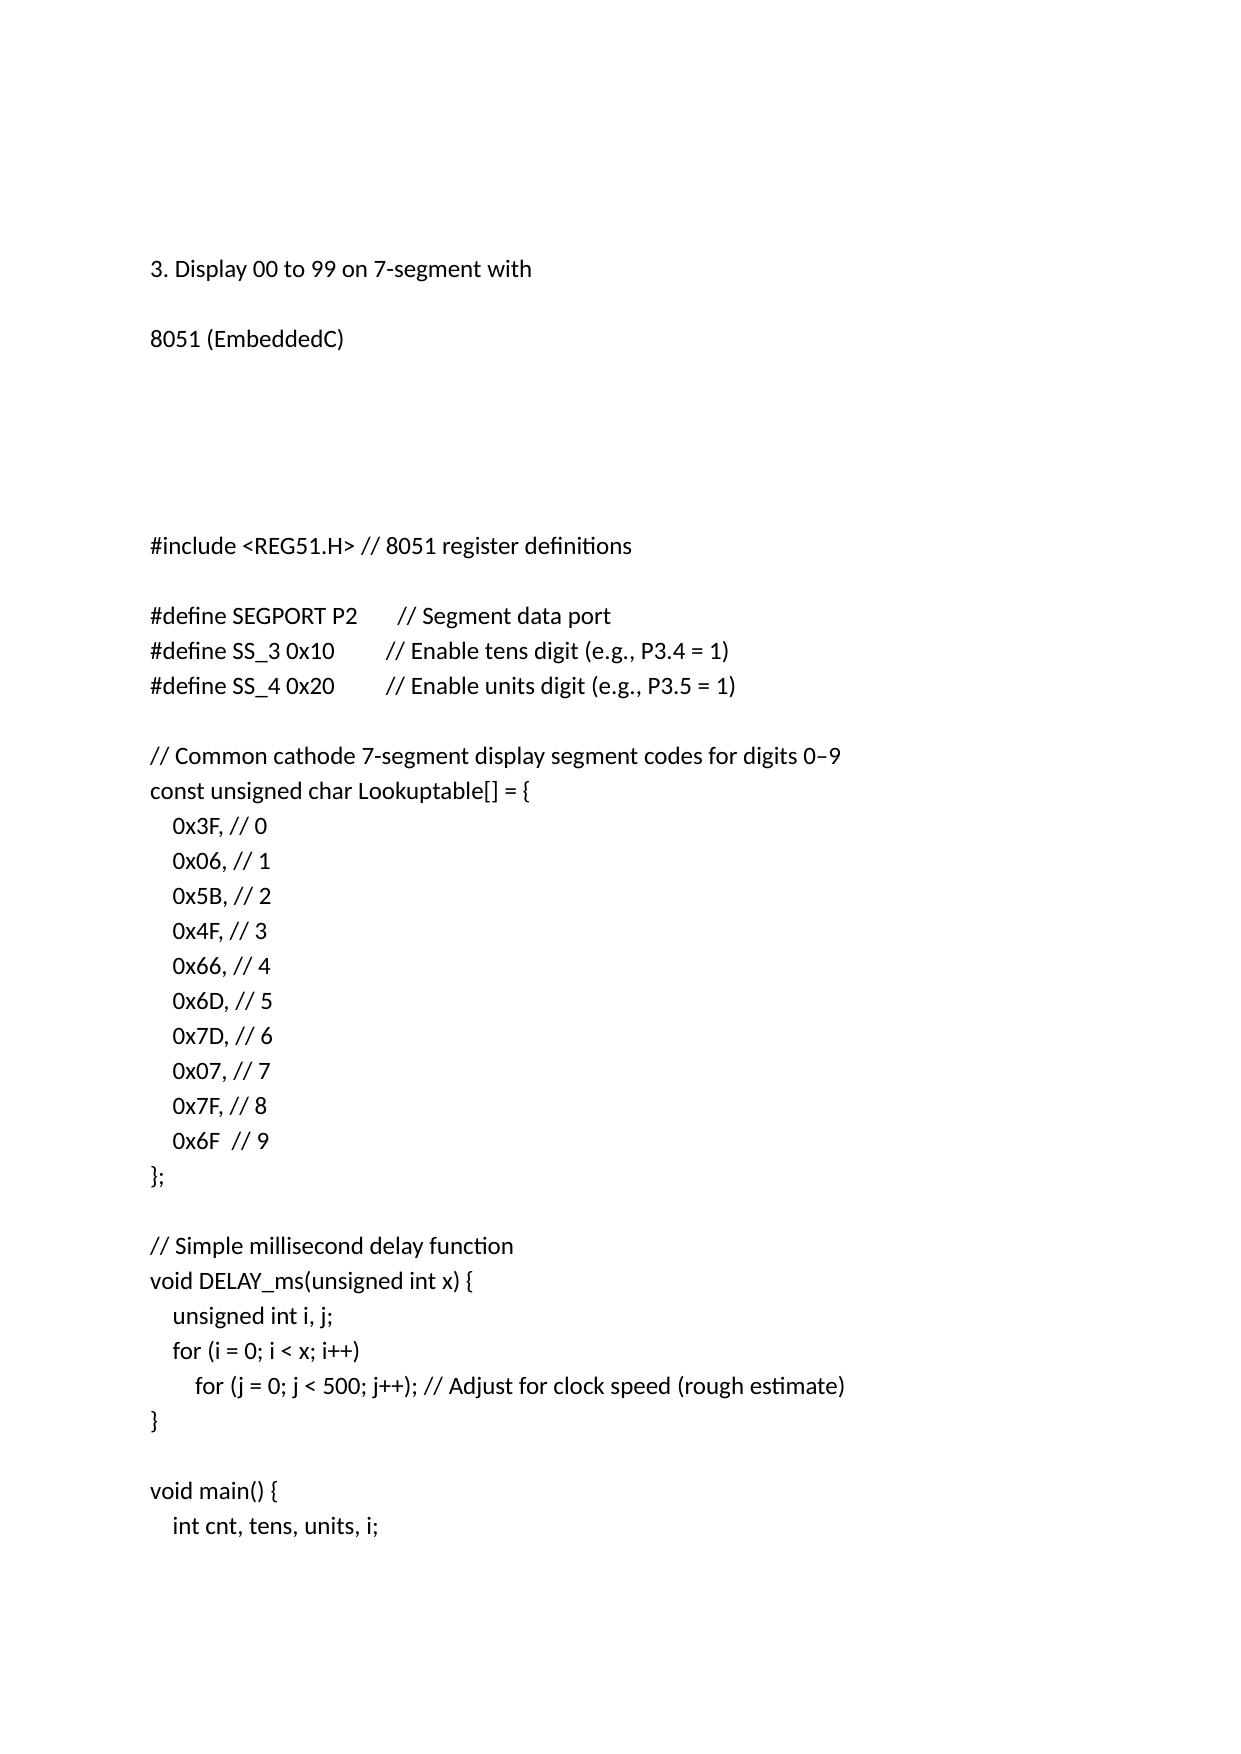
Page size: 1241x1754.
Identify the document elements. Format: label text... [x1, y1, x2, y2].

text 3. Display 00 to 99 on 7-segment with 8051 (EmbeddedC) [150, 253, 1090, 354]
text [150, 530, 1090, 1576]
